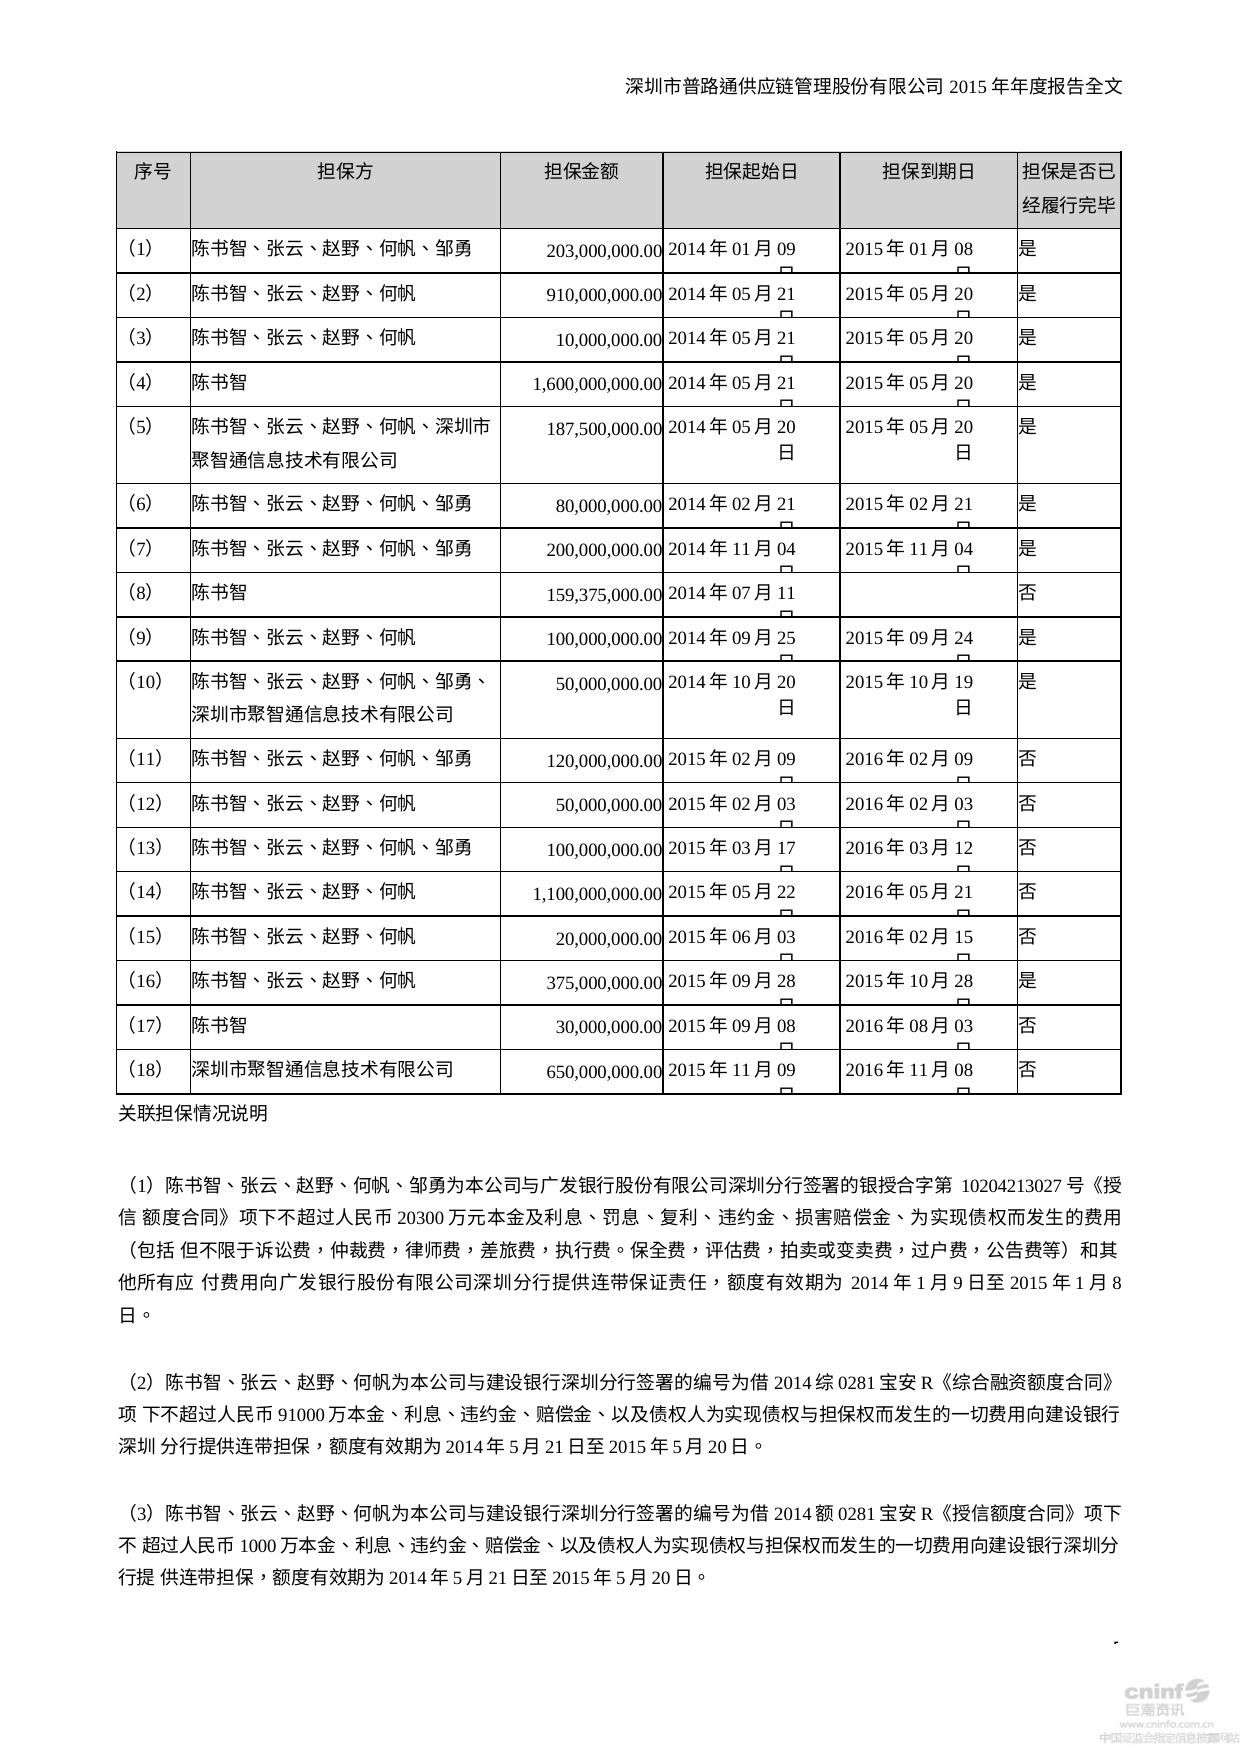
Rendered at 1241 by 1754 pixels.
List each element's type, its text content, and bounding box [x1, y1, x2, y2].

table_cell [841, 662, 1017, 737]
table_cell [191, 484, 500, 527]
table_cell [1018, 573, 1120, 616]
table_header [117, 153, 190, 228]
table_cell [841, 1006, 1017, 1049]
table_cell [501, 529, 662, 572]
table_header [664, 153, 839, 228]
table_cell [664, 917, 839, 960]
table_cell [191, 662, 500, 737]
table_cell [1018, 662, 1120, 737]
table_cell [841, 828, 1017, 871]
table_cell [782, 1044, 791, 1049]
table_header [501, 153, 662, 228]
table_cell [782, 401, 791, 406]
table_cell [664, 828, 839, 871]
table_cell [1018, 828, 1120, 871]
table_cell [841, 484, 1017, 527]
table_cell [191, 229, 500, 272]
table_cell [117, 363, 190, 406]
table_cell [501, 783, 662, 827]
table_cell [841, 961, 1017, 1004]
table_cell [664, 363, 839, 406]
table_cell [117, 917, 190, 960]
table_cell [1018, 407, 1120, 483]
text （1）陈书智、张云、赵野、何帆、邹勇为本公司与广发银行股份有限公司深圳分行签署的银授合字第10204213027号《授信 额度合同》项下不超过人民币20300万元本金及利息、罚息、复利、违约金、损害赔偿金、为实现债权而发生的费用（包括 但不限于诉讼费，仲裁费，律师费，差旅费，执行费。保全费，评估费，拍卖或变卖费，过户费，公告费等）和其他所有应 付费用向广发银行股份有限公司深圳分行提供连带保证责任，额度有效期为2014年1月9日至2015年1月8日。 [118, 1172, 1122, 1328]
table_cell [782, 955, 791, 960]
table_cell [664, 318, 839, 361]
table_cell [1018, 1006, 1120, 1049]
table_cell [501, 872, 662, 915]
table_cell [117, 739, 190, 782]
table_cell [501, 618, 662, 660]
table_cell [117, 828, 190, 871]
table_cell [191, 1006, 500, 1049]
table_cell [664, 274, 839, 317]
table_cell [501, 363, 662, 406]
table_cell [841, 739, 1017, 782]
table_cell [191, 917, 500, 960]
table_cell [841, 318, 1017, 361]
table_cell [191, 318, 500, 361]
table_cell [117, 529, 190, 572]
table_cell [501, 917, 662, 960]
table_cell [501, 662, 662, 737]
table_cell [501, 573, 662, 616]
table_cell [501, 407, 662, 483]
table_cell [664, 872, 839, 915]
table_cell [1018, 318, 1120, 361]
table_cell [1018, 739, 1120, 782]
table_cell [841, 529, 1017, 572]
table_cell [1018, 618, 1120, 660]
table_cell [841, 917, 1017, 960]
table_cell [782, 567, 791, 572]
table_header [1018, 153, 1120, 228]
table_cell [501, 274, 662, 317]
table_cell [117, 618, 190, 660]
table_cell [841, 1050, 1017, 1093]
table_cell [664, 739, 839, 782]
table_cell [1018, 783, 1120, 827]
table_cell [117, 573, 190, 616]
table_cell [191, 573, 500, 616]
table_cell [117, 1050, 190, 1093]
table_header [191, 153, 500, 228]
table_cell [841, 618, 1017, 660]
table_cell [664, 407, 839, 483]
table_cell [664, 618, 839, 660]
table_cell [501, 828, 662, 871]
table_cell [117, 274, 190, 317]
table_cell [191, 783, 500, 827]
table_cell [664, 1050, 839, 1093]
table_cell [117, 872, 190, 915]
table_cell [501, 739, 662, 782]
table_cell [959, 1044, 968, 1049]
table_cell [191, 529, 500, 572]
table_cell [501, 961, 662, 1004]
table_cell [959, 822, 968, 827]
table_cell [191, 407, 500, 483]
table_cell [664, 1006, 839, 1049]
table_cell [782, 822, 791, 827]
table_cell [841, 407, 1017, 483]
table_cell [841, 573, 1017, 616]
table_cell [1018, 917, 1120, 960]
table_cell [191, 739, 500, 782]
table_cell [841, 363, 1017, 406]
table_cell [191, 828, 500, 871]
text （2）陈书智、张云、赵野、何帆为本公司与建设银行深圳分行签署的编号为借2014综0281宝安R《综合融资额度合同》项 下不超过人民币91000万本金、利息、违约金、赔偿金、以及债权人为实现债权与担保权而发生的一切费用向建设银行深圳 分行提供连带担保，额度有效期为2014年5月21日至2015年5月20日。 [118, 1369, 1122, 1459]
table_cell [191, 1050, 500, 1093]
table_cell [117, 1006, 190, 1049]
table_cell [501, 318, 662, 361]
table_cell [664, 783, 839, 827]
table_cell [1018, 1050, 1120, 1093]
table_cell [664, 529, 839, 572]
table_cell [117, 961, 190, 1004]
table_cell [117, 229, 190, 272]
picture [1099, 1673, 1241, 1754]
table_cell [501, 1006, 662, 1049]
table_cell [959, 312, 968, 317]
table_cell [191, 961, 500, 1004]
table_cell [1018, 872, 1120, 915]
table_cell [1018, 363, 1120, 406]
text 关联担保情况说明 [118, 1100, 1240, 1126]
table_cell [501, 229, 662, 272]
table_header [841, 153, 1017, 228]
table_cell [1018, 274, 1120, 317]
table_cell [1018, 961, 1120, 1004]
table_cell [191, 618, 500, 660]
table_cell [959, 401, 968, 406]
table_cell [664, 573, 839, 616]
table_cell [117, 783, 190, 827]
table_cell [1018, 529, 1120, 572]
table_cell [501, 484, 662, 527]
text （3）陈书智、张云、赵野、何帆为本公司与建设银行深圳分行签署的编号为借2014额0281宝安R《授信额度合同》项下不 超过人民币1000万本金、利息、违约金、赔偿金、以及债权人为实现债权与担保权而发生的一切费用向建设银行深圳分行提 供连带担保，额度有效期为2014年5月21日至2015年5月20日。 [118, 1500, 1122, 1589]
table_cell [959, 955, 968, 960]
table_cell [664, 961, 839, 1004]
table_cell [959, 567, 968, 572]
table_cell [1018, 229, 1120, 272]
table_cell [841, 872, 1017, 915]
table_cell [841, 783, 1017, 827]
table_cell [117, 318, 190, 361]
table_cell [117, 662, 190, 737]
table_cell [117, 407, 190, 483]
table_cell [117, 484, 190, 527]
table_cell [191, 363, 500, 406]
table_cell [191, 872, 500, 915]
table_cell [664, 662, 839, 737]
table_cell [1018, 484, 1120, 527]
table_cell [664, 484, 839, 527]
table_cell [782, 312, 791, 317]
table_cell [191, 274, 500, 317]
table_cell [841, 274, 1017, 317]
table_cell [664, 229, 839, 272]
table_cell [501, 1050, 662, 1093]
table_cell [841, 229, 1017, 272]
